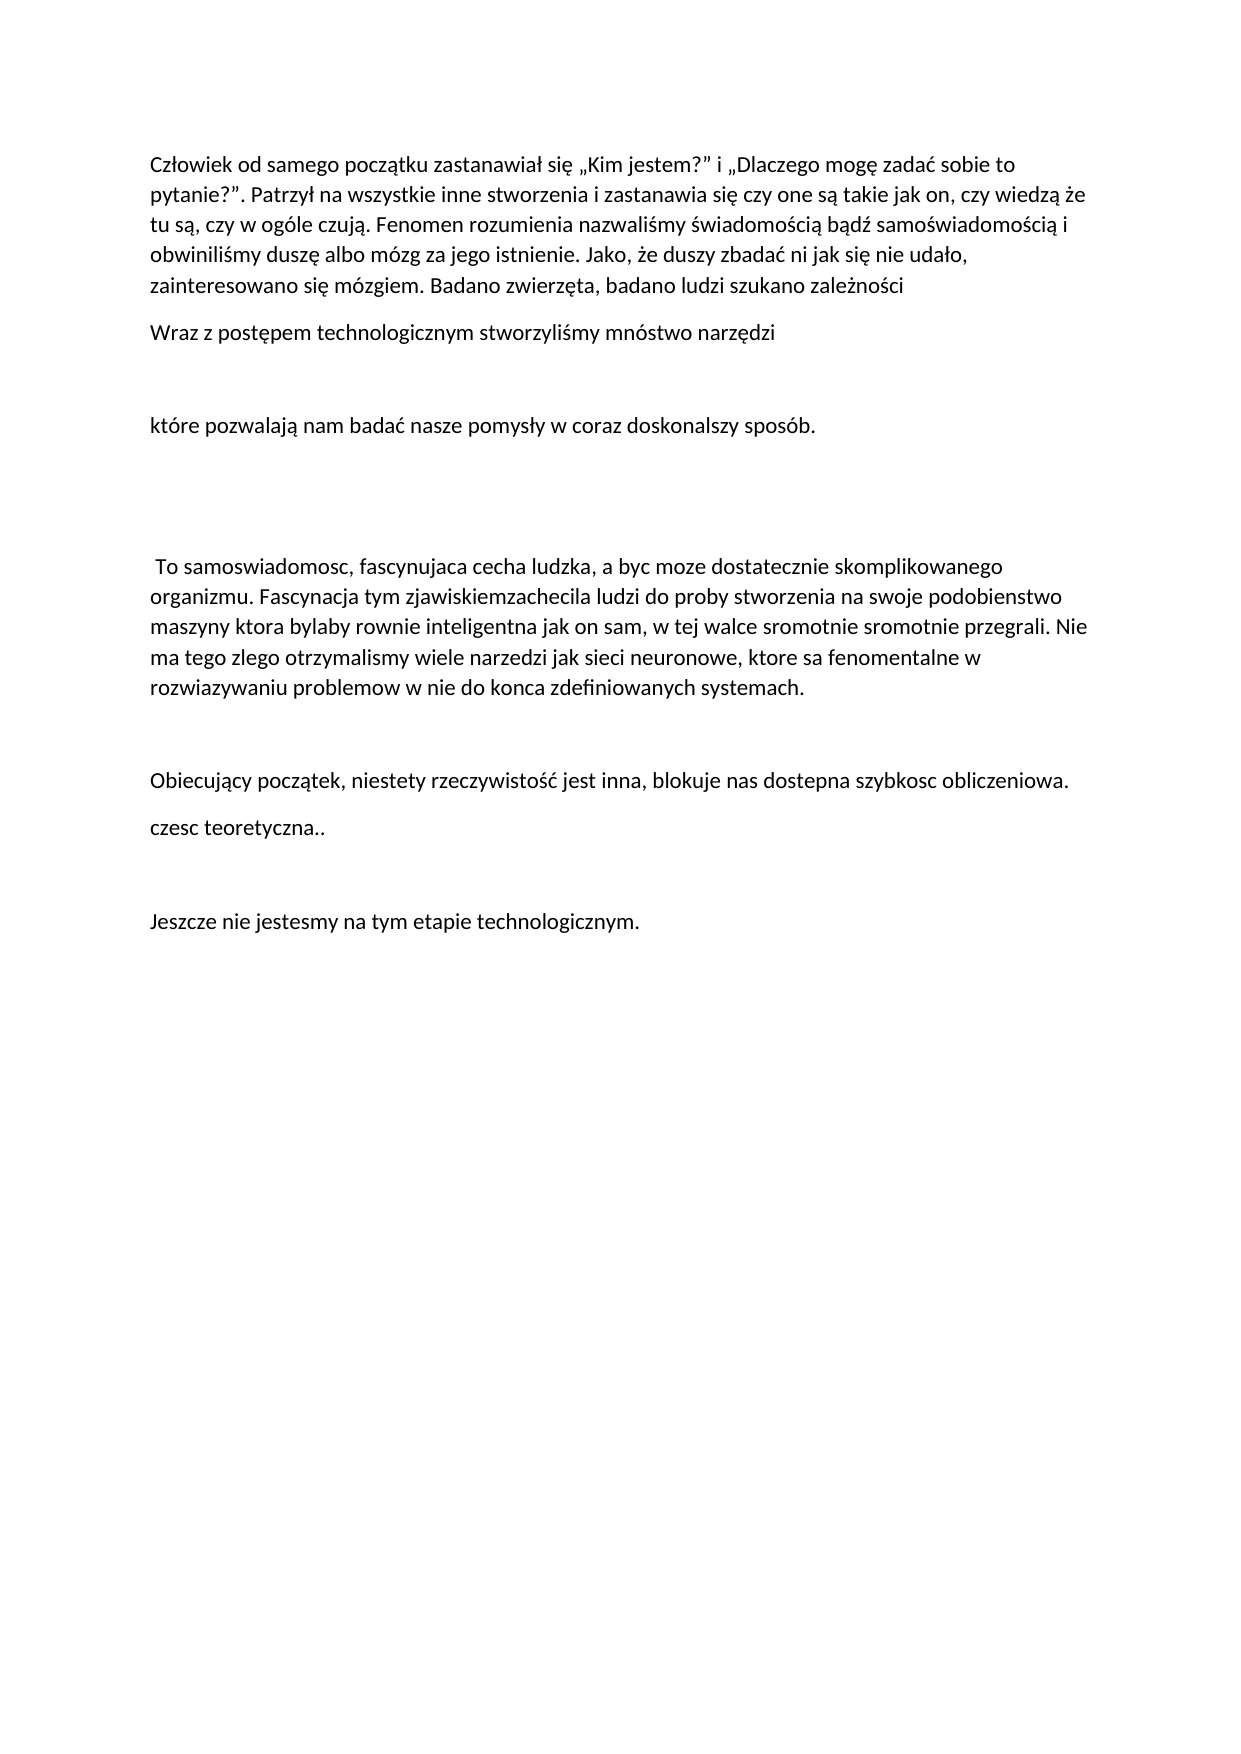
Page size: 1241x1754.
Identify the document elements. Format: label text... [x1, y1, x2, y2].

text Jeszcze nie jestesmy na tym etapie technologicznym. [150, 907, 1090, 935]
text Obiecujący początek, niestety rzeczywistość jest inna, blokuje nas dostepna szybkosc obliczeniowa. [150, 767, 1090, 795]
text czesc teoretyczna.. [150, 813, 1090, 842]
text Wraz z postępem technologicznym stworzyliśmy mnóstwo narzędzi [150, 318, 1090, 346]
text To samoswiadomosc, fascynujaca cecha ludzka, a byc moze dostatecznie skomplikowanego organizmu. Fascynacja tym zjawiskiemzachecila ludzi do proby stworzenia na swoje podobienstwo maszyny ktora bylaby rownie inteligentna jak on sam, w tej walce sromotnie sromotnie przegrali. Nie ma tego zlego otrzymalismy wiele narzedzi jak sieci neuronowe, ktore sa fenomentalne w rozwiazywaniu problemow w nie do konca zdefiniowanych systemach. [150, 552, 1090, 701]
text które pozwalają nam badać nasze pomysły w coraz doskonalszy sposób. [150, 411, 1090, 439]
text Człowiek od samego początku zastanawiał się „Kim jestem?” i „Dlaczego mogę zadać sobie to pytanie?”. Patrzył na wszystkie inne stworzenia i zastanawia się czy one są takie jak on, czy wiedzą że tu są, czy w ogóle czują. Fenomen rozumienia nazwaliśmy świadomością bądź samoświadomością i obwiniliśmy duszę albo mózg za jego istnienie. Jako, że duszy zbadać ni jak się nie udało, zainteresowano się mózgiem. Badano zwierzęta, badano ludzi szukano zależności [150, 150, 1090, 299]
